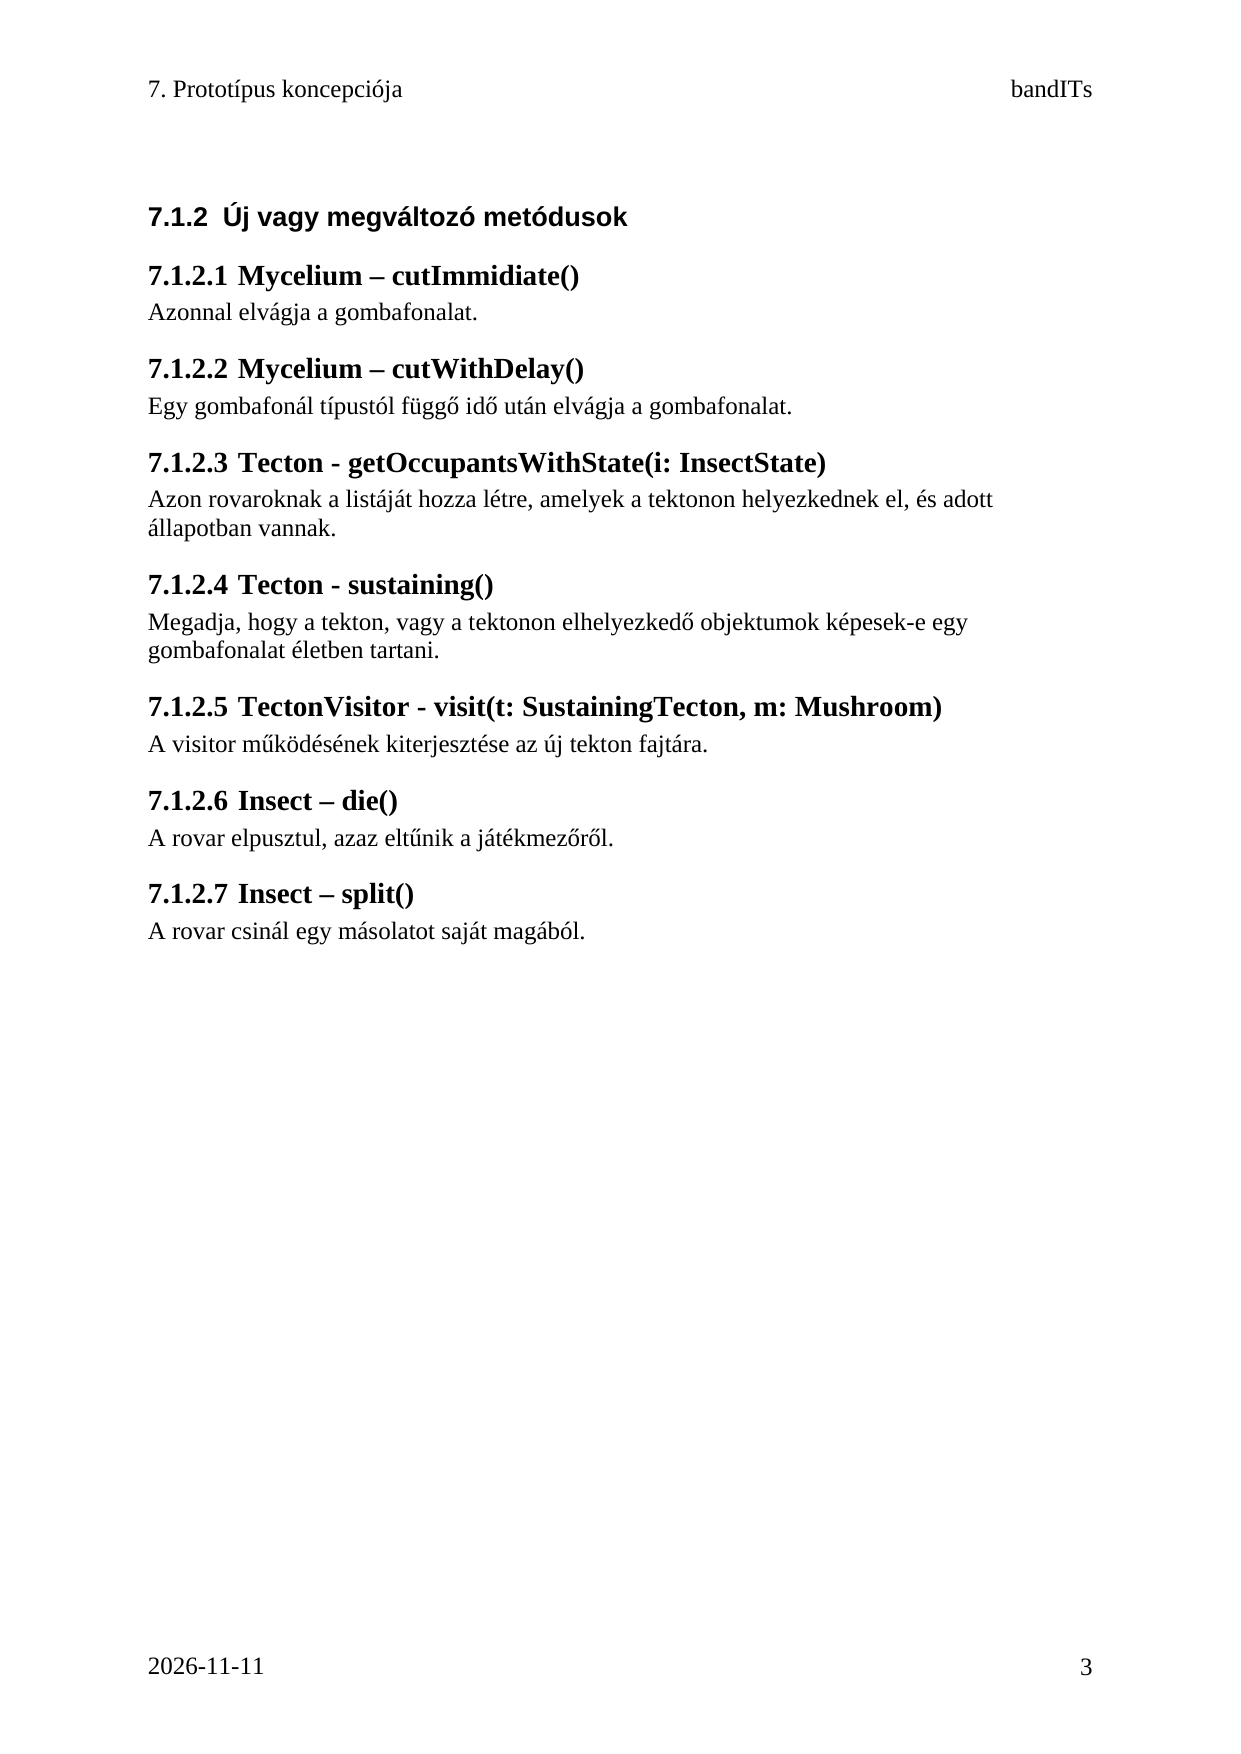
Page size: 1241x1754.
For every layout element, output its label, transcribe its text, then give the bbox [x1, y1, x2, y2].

text A visitor működésének kiterjesztése az új tekton fajtára. [148, 729, 1093, 758]
text Azonnal elvágja a gombafonalat. [148, 297, 1093, 326]
text Megadja, hogy a tekton, vagy a tektonon elhelyezkedő objektumok képesek-e egy gombafonalat életben tartani. [148, 607, 1093, 664]
subtitle Insect – split() [148, 876, 1093, 910]
text Azon rovaroknak a listáját hozza létre, amelyek a tektonon helyezkednek el, és adott állapotban vannak. [148, 484, 1093, 542]
subtitle Insect – die() [148, 783, 1093, 816]
text Egy gombafonál típustól függő idő után elvágja a gombafonalat. [148, 391, 1093, 420]
text A rovar csinál egy másolatot saját magából. [148, 916, 1093, 945]
subtitle Tecton - sustaining() [148, 567, 1093, 601]
subtitle Mycelium – cutImmidiate() [148, 258, 1093, 291]
text A rovar elpusztul, azaz eltűnik a játékmezőről. [148, 823, 1093, 851]
subtitle Tecton - getOccupantsWithState(i: InsectState) [148, 445, 1093, 478]
subtitle Mycelium – cutWithDelay() [148, 351, 1093, 385]
subtitle TectonVisitor - visit(t: SustainingTecton, m: Mushroom) [148, 689, 1093, 723]
subtitle Új vagy megváltozó metódusok [148, 201, 1093, 233]
